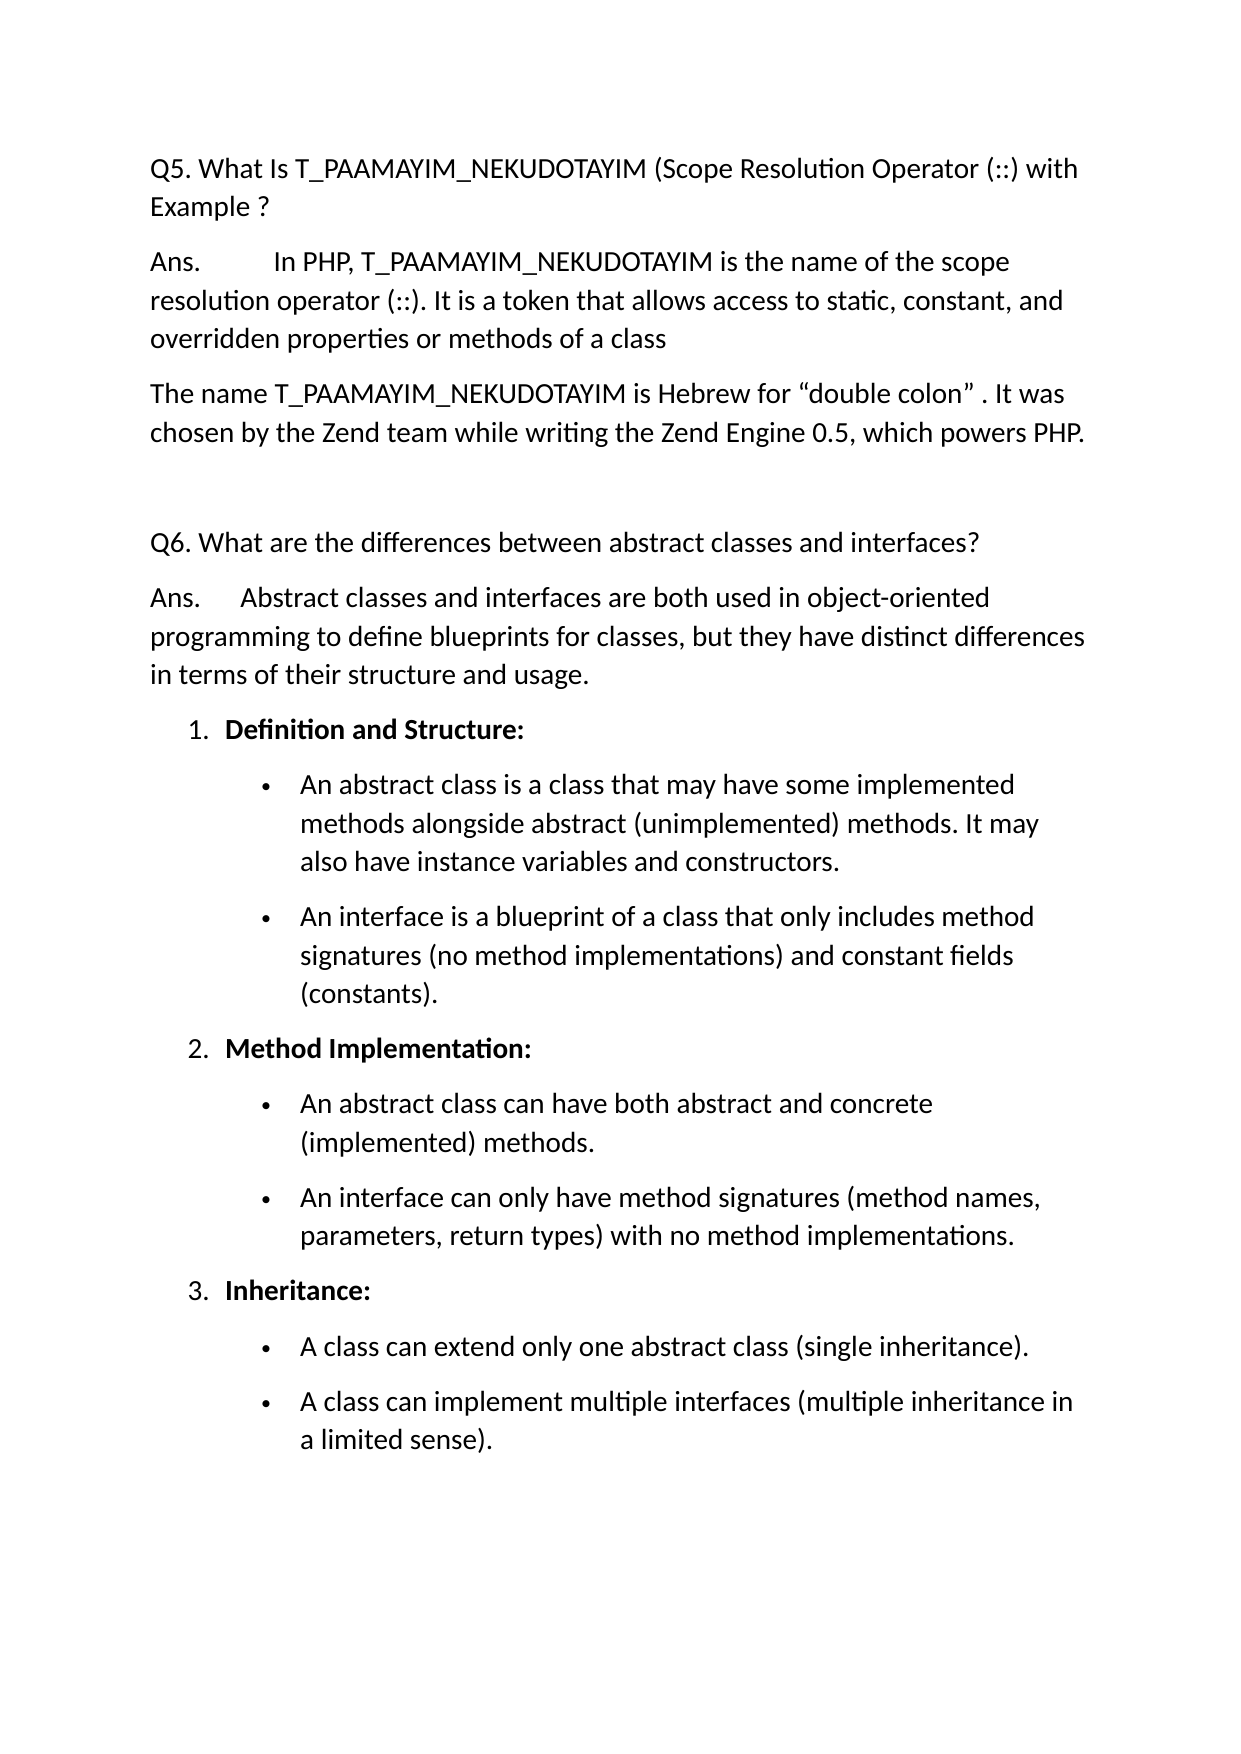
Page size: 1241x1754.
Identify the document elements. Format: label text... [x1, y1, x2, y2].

list An interface can only have method signatures (method names, parameters, return types) with no method implementations. [262, 1179, 1090, 1253]
list Definition and Structure: [187, 711, 1090, 747]
text Ans. In PHP, T_PAAMAYIM_NEKUDOTAYIM is the name of the scope resolution operator (::). It is a token that allows access to static, constant, and overridden properties or methods of a class [150, 243, 1090, 356]
list Method Implementation: [187, 1030, 1090, 1066]
list A class can implement multiple interfaces (multiple inheritance in a limited sense). [262, 1383, 1090, 1457]
list An abstract class is a class that may have some implemented methods alongside abstract (unimplemented) methods. It may also have instance variables and constructors. [262, 766, 1090, 879]
list Inheritance: [187, 1272, 1090, 1308]
text Ans. Abstract classes and interfaces are both used in object-oriented programming to define blueprints for classes, but they have distinct differences in terms of their structure and usage. [150, 579, 1090, 692]
text Q5. What Is T_PAAMAYIM_NEKUDOTAYIM (Scope Resolution Operator (::) with Example ? [150, 150, 1090, 224]
text Q6. What are the differences between abstract classes and interfaces? [150, 524, 1090, 560]
list An interface is a blueprint of a class that only includes method signatures (no method implementations) and constant fields (constants). [262, 898, 1090, 1011]
list A class can extend only one abstract class (single inheritance). [262, 1328, 1090, 1363]
list An abstract class can have both abstract and concrete (implemented) methods. [262, 1085, 1090, 1159]
text The name T_PAAMAYIM_NEKUDOTAYIM is Hebrew for “double colon” . It was chosen by the Zend team while writing the Zend Engine 0.5, which powers PHP. [150, 376, 1090, 449]
